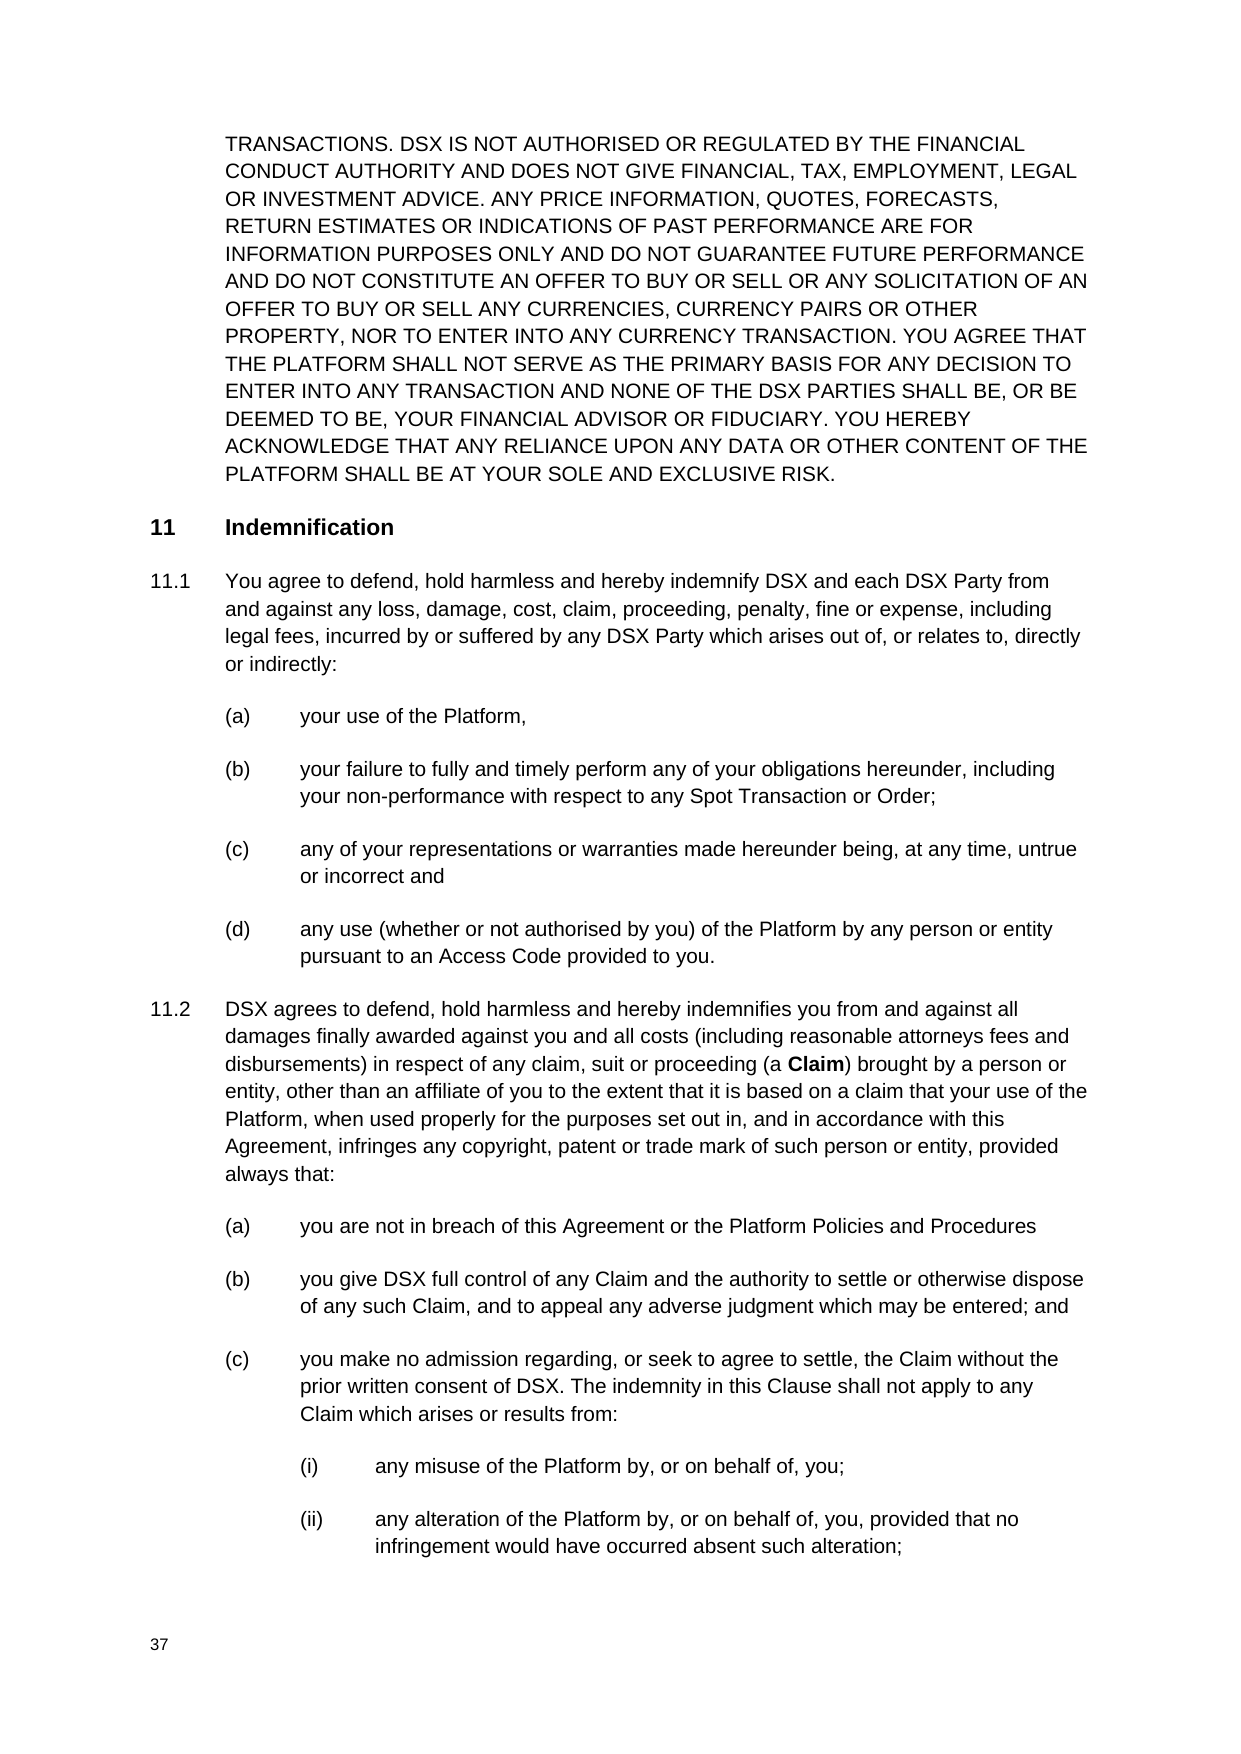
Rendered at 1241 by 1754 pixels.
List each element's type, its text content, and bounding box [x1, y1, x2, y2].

text your use of the Platform, [225, 704, 1090, 728]
text you are not in breach of this Agreement or the Platform Policies and Procedures [225, 1214, 1090, 1238]
text you make no admission regarding, or seek to agree to settle, the Claim without the prior written consent of DSX. The indemnity in this Clause shall not apply to any Claim which arises or results from: [225, 1347, 1090, 1426]
text any of your representations or warranties made hereunder being, at any time, untrue or incorrect and [225, 837, 1090, 888]
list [225, 132, 1090, 486]
text any misuse of the Platform by, or on behalf of, you; [300, 1454, 1090, 1478]
text you give DSX full control of any Claim and the authority to settle or otherwise dispose of any such Claim, and to appeal any adverse judgment which may be entered; and [225, 1267, 1090, 1318]
text You agree to defend, hold harmless and hereby indemnify DSX and each DSX Party from and against any loss, damage, cost, claim, proceeding, penalty, fine or expense, including legal fees, incurred by or suffered by any DSX Party which arises out of, or relates to, directly or indirectly: [150, 569, 1090, 676]
subtitle Indemnification [150, 514, 1090, 541]
text any use (whether or not authorised by you) of the Platform by any person or entity pursuant to an Access Code provided to you. [225, 917, 1090, 968]
text DSX agrees to defend, hold harmless and hereby indemnifies you from and against all damages finally awarded against you and all costs (including reasonable attorneys fees and disbursements) in respect of any claim, suit or proceeding (a Claim) brought by a person or entity, other than an affiliate of you to the extent that it is based on a claim that your use of the Platform, when used properly for the purposes set out in, and in accordance with this Agreement, infringes any copyright, patent or trade mark of such person or entity, provided always that: [150, 997, 1090, 1186]
text your failure to fully and timely perform any of your obligations hereunder, including your non-performance with respect to any Spot Transaction or Order; [225, 757, 1090, 808]
text any alteration of the Platform by, or on behalf of, you, provided that no infringement would have occurred absent such alteration; [300, 1507, 1090, 1558]
